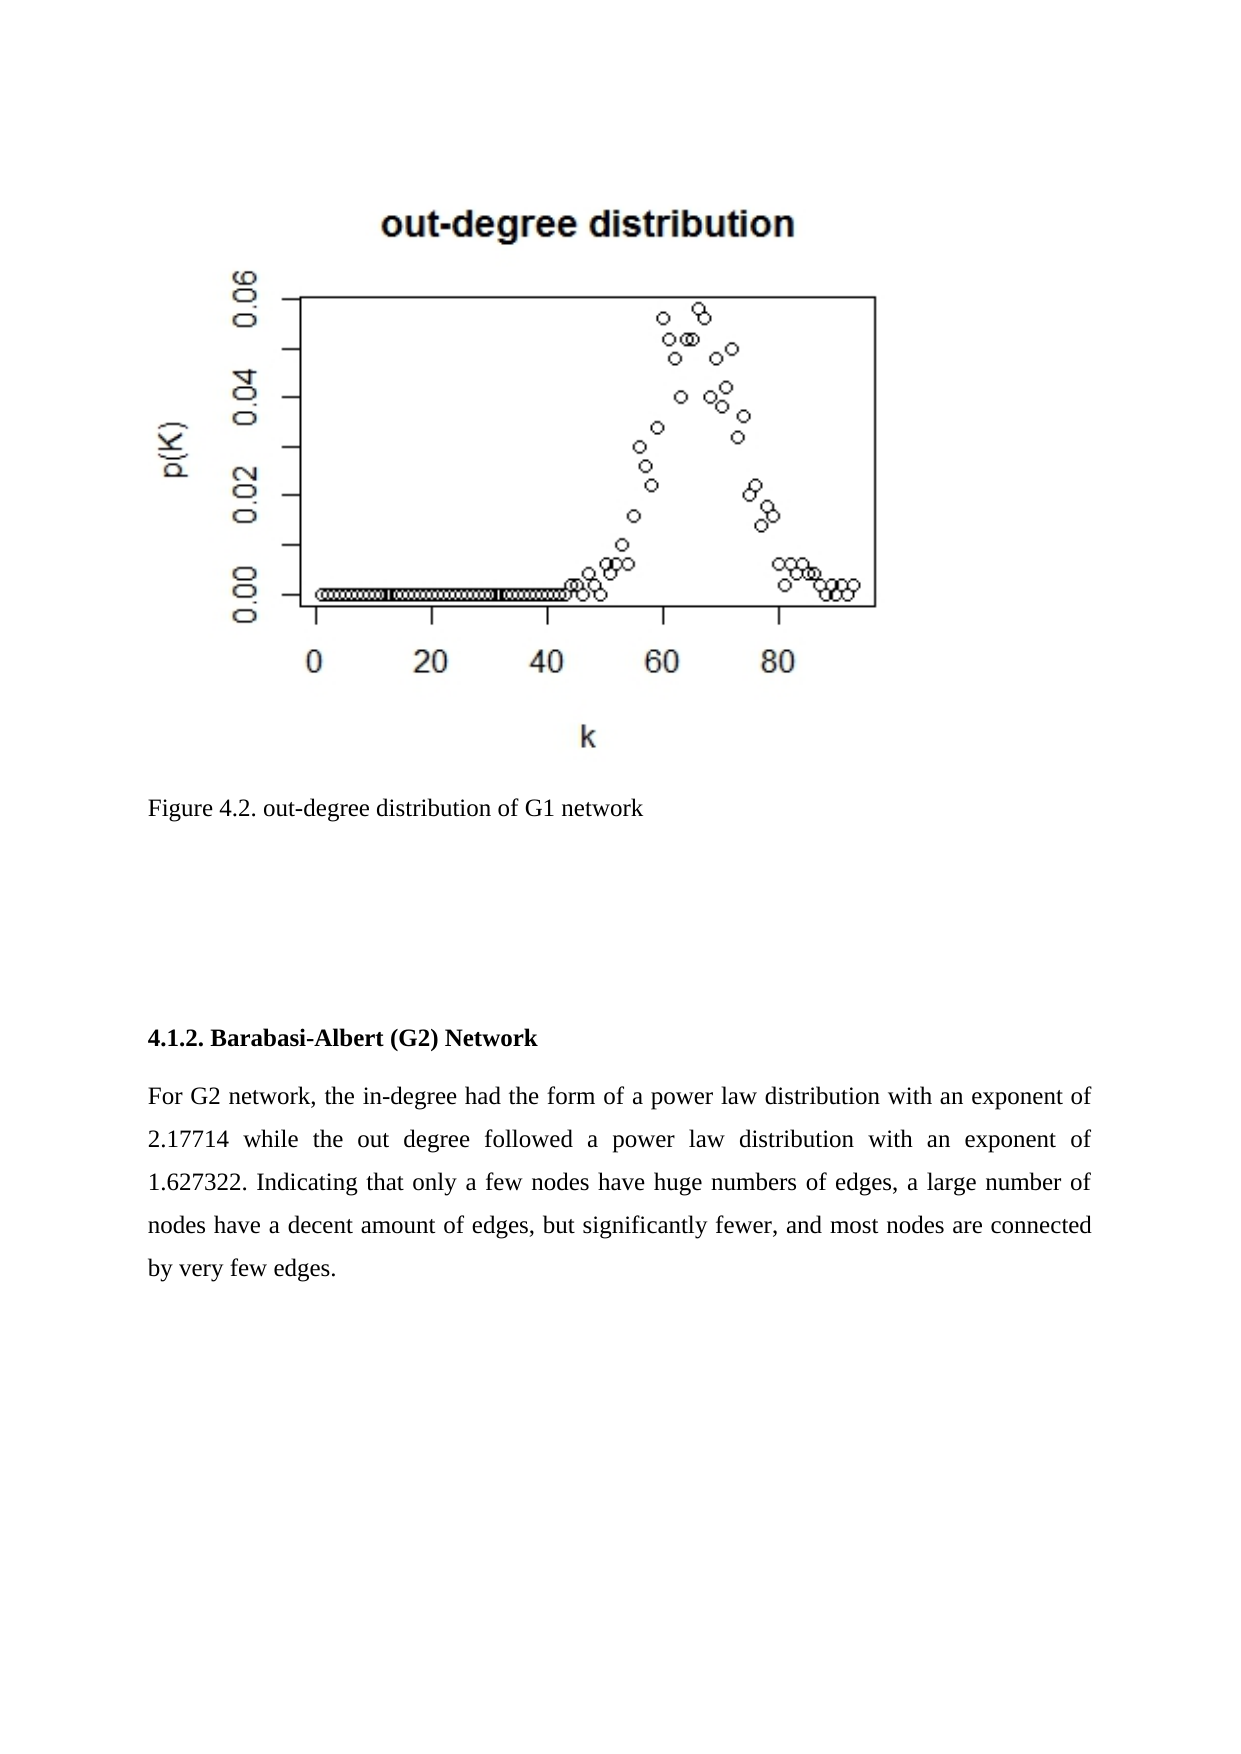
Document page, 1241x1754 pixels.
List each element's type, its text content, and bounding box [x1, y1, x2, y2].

text 4.1.2. Barabasi-Albert (G2) Network [148, 1023, 1093, 1052]
text Figure 4.2. out-degree distribution of G1 network [148, 793, 1093, 822]
text For G2 network, the in-degree had the form of a power law distribution with an exponent of 2.17714 while the out degree followed a power law distribution with an exponent of 1.627322. Indicating that only a few nodes have huge numbers of edges, a large number of nodes have a decent amount of edges, but significantly fewer, and most nodes are connected by very few edges. [148, 1081, 1093, 1282]
picture [147, 147, 955, 794]
